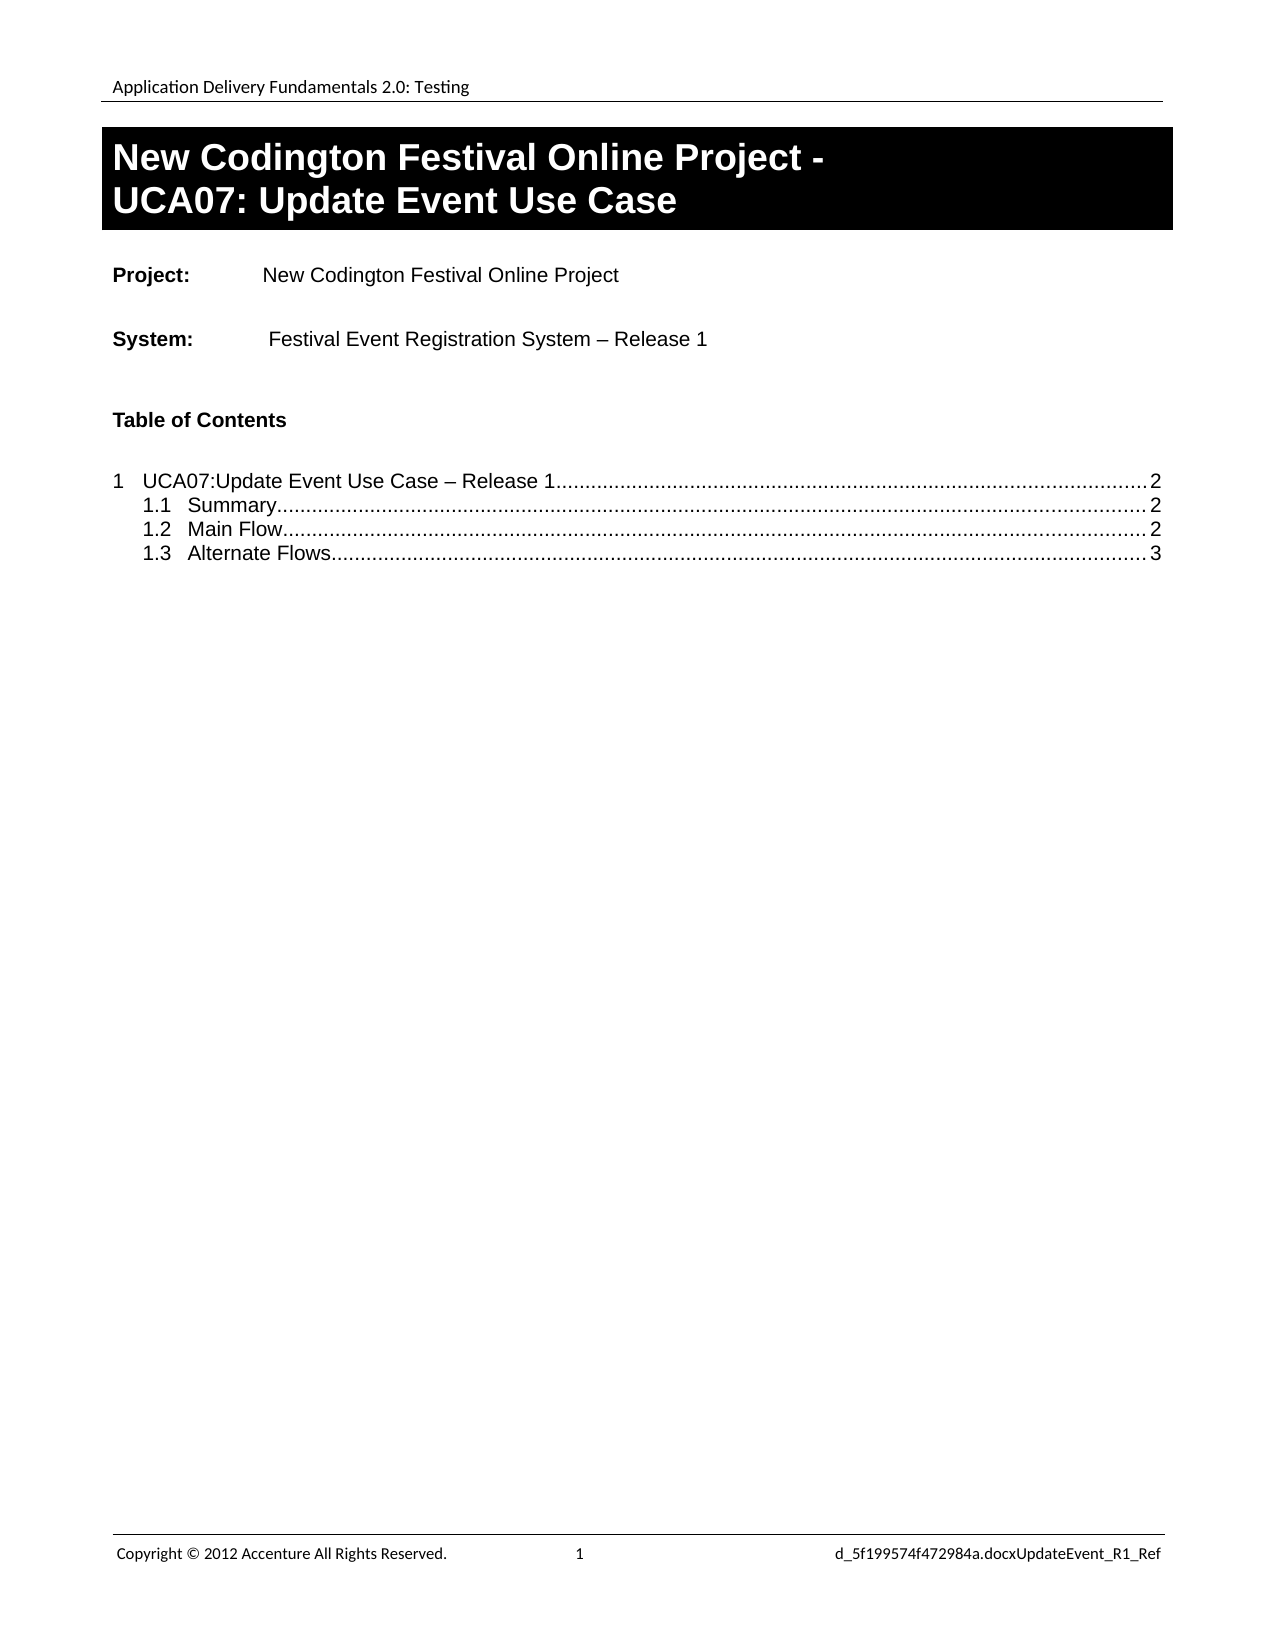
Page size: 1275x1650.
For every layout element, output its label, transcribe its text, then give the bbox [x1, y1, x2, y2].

text 1.1 Summary 2 [142, 493, 1162, 517]
text New Codington Festival Online Project - UCA07: Update Event Use Case [104, 129, 1171, 228]
text 1.3 Alternate Flows 3 [142, 541, 1162, 564]
title Table of Contents [112, 408, 1162, 432]
text 1 UCA07:Update Event Use Case – Release 1 2 [112, 469, 1162, 493]
text 1.2 Main Flow 2 [142, 517, 1162, 541]
text Project: New Codington Festival Online Project [112, 262, 1162, 286]
text System: Festival Event Registration System – Release 1 [112, 327, 1162, 351]
